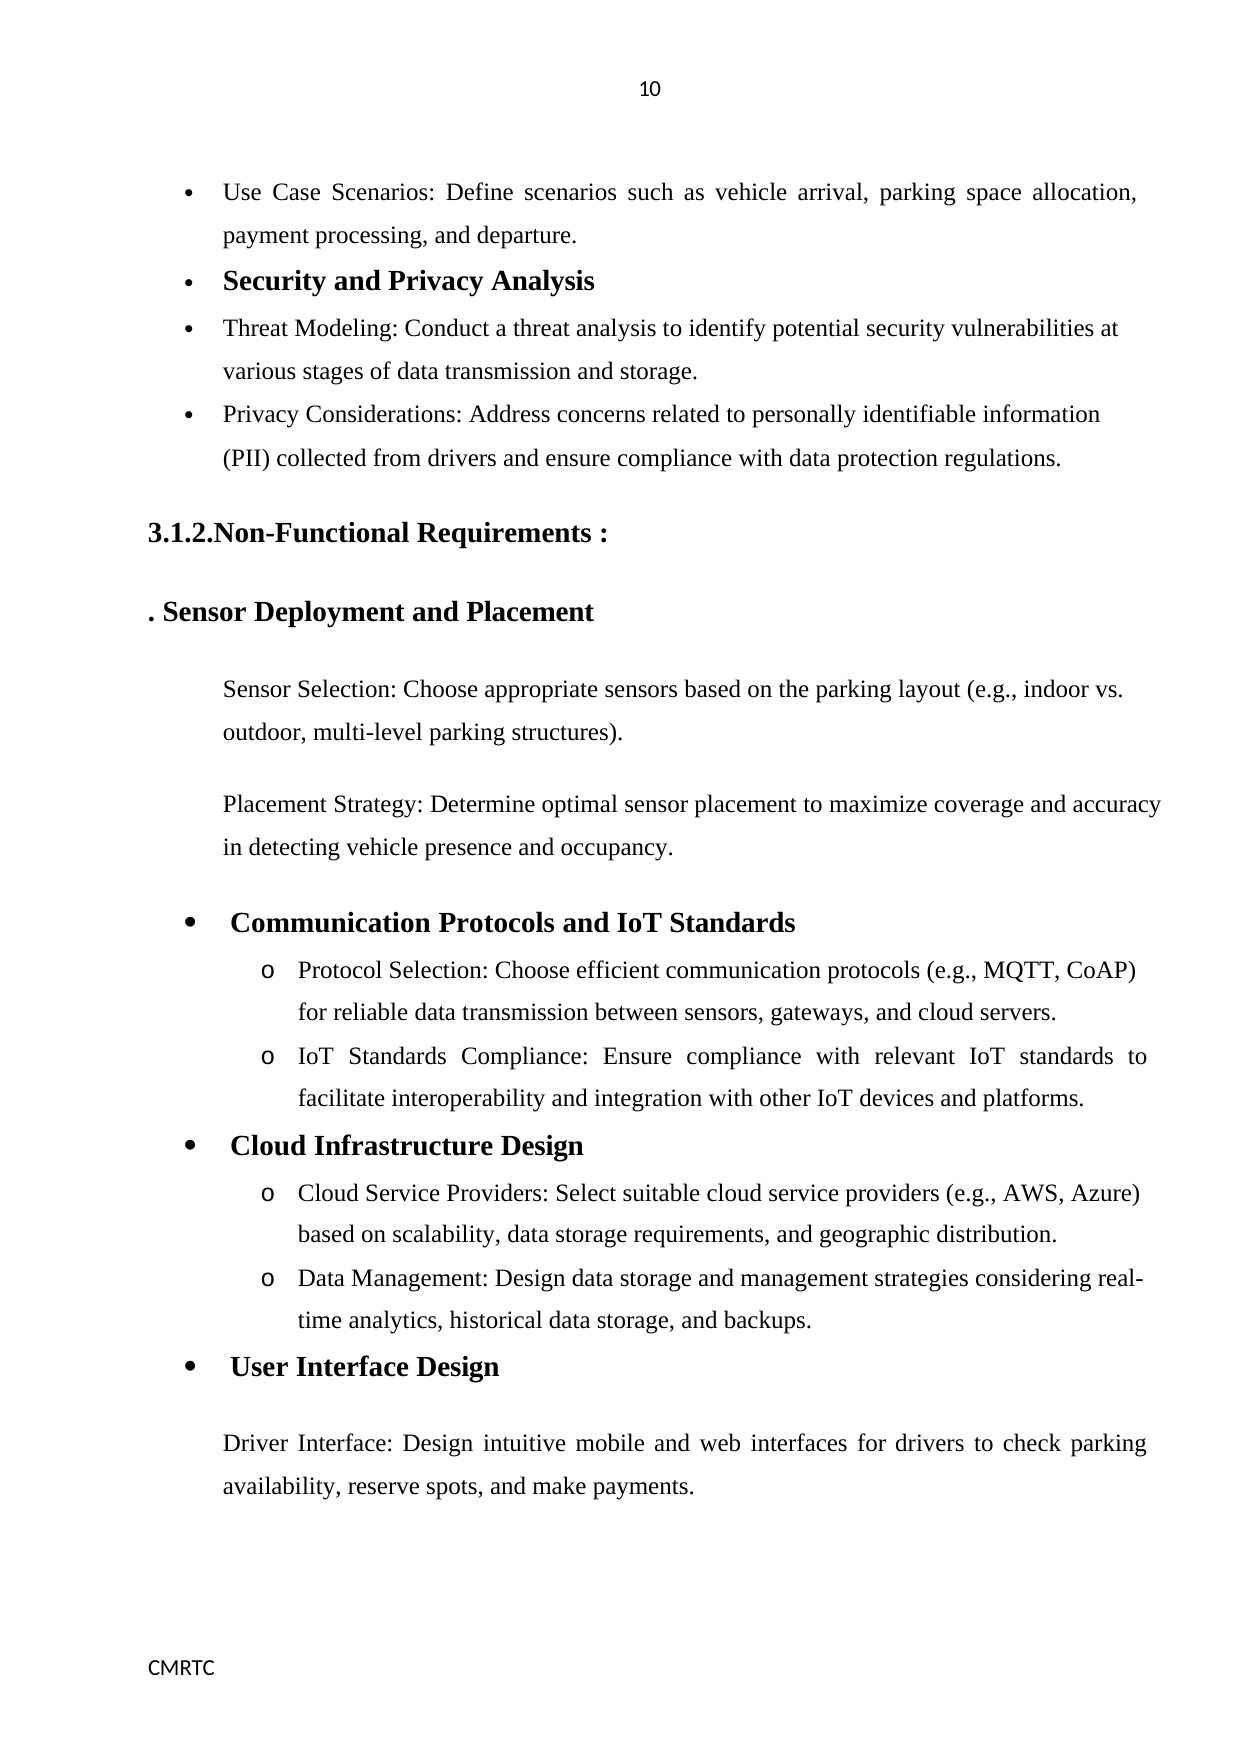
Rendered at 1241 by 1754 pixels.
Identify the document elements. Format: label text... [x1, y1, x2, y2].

list Use Case Scenarios: Define scenarios such as vehicle arrival, parking space allocation, payment processing, and departure. [185, 177, 1151, 249]
list Protocol Selection: Choose efficient communication protocols (e.g., MQTT, CoAP) for reliable data transmission between sensors, gateways, and cloud servers. [260, 955, 1152, 1026]
list Privacy Considerations: Address concerns related to personally identifiable information (PII) collected from drivers and ensure compliance with data protection regulations. [185, 399, 1151, 471]
list Cloud Service Providers: Select suitable cloud service providers (e.g., AWS, Azure) based on scalability, data storage requirements, and geographic distribution. [260, 1178, 1151, 1248]
text Placement Strategy: Determine optimal sensor placement to maximize coverage and accuracy in detecting vehicle presence and occupancy. [223, 789, 1163, 861]
subtitle Security and Privacy Analysis [185, 263, 1163, 297]
subtitle Communication Protocols and IoT Standards [185, 905, 1163, 939]
list Data Management: Design data storage and management strategies considering real- time analytics, historical data storage, and backups. [260, 1263, 1152, 1334]
subtitle 3.1.2.Non-Functional Requirements : [148, 515, 1163, 549]
subtitle User Interface Design [185, 1349, 1163, 1382]
list IoT Standards Compliance: Ensure compliance with relevant IoT standards to facilitate interoperability and integration with other IoT devices and platforms. [260, 1041, 1151, 1112]
text Driver Interface: Design intuitive mobile and web interfaces for drivers to check parking availability, reserve spots, and make payments. [223, 1428, 1163, 1500]
text . Sensor Deployment and Placement [148, 594, 1163, 628]
text Sensor Selection: Choose appropriate sensors based on the parking layout (e.g., indoor vs. outdoor, multi-level parking structures). [223, 674, 1163, 746]
subtitle Cloud Infrastructure Design [185, 1128, 1163, 1161]
list Threat Modeling: Conduct a threat analysis to identify potential security vulnerabilities at various stages of data transmission and storage. [185, 313, 1151, 385]
